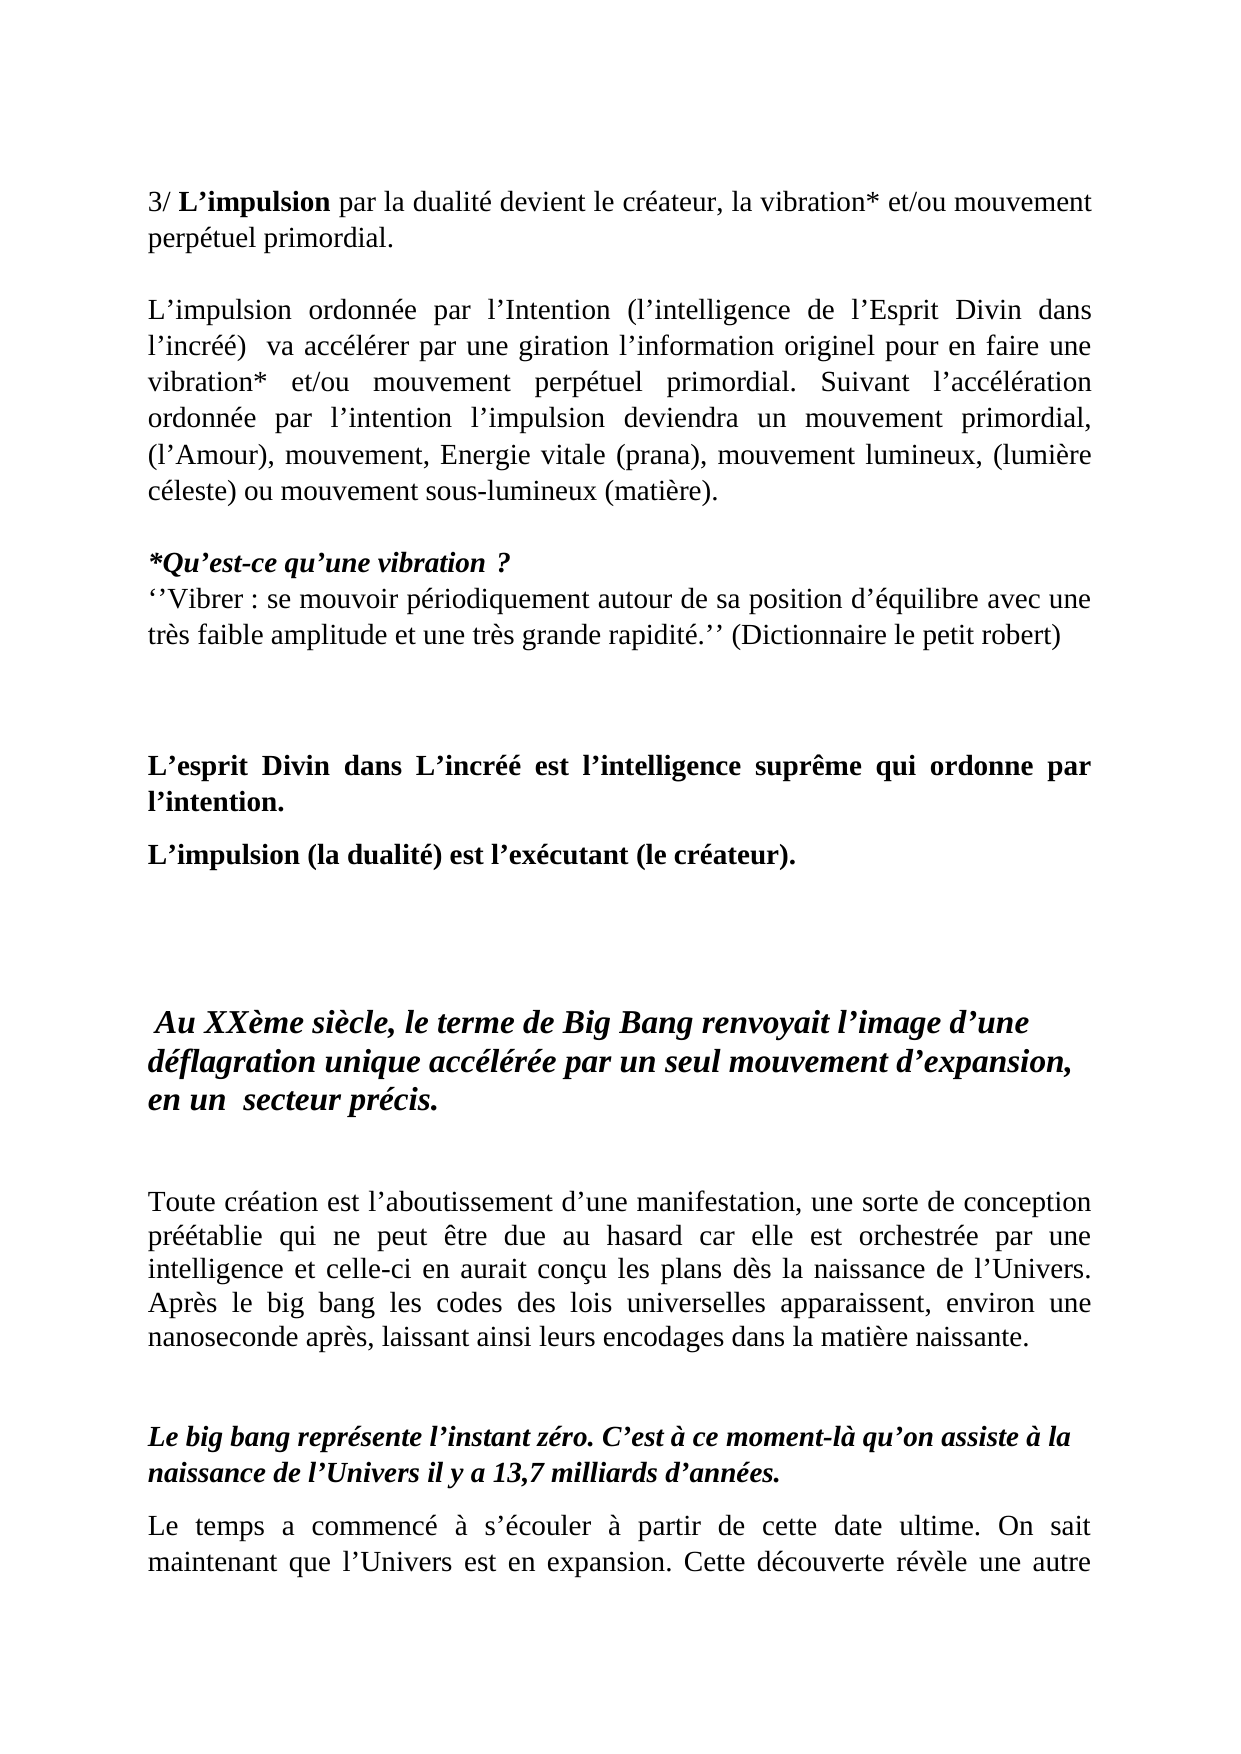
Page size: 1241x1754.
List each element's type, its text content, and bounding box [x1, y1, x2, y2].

text L’impulsion ordonnée par l’Intention (l’intelligence de l’Esprit Divin dans l’incréé) va accélérer par une giration l’information originel pour en faire une vibration* et/ou mouvement perpétuel primordial. Suivant l’accélération ordonnée par l’intention l’impulsion deviendra un mouvement primordial, (l’Amour), mouvement, Energie vitale (prana), mouvement lumineux, (lumière céleste) ou mouvement sous-lumineux (matière). [148, 292, 1093, 506]
text L’esprit Divin dans L’incréé est l’intelligence suprême qui ordonne par l’intention. [148, 748, 1093, 817]
text ‘’Vibrer : se mouvoir périodiquement autour de sa position d’équilibre avec une très faible amplitude et une très grande rapidité.’’ (Dictionnaire le petit robert) [148, 581, 1093, 651]
text 3/ L’impulsion par la dualité devient le créateur, la vibration* et/ou mouvement perpétuel primordial. [148, 184, 1093, 253]
text Au XXème siècle, le terme de Big Bang renvoyait l’image d’une déflagration unique accélérée par un seul mouvement d’expansion, en un secteur précis. [148, 1003, 1093, 1118]
text L’impulsion (la dualité) est l’exécutant (le créateur). [148, 837, 1093, 870]
text Le big bang représente l’instant zéro. C’est à ce moment-là qu’on assiste à la naissance de l’Univers il y a 13,7 milliards d’années. [148, 1419, 1093, 1489]
text *Qu’est-ce qu’une vibration ? [148, 545, 1093, 579]
text Toute création est l’aboutissement d’une manifestation, une sorte de conception préétablie qui ne peut être due au hasard car elle est orchestrée par une intelligence et celle-ci en aurait conçu les plans dès la naissance de l’Univers. Après le big bang les codes des lois universelles apparaissent, environ une nanoseconde après, laissant ainsi leurs encodages dans la matière naissante. [148, 1184, 1093, 1352]
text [148, 1508, 1093, 1578]
